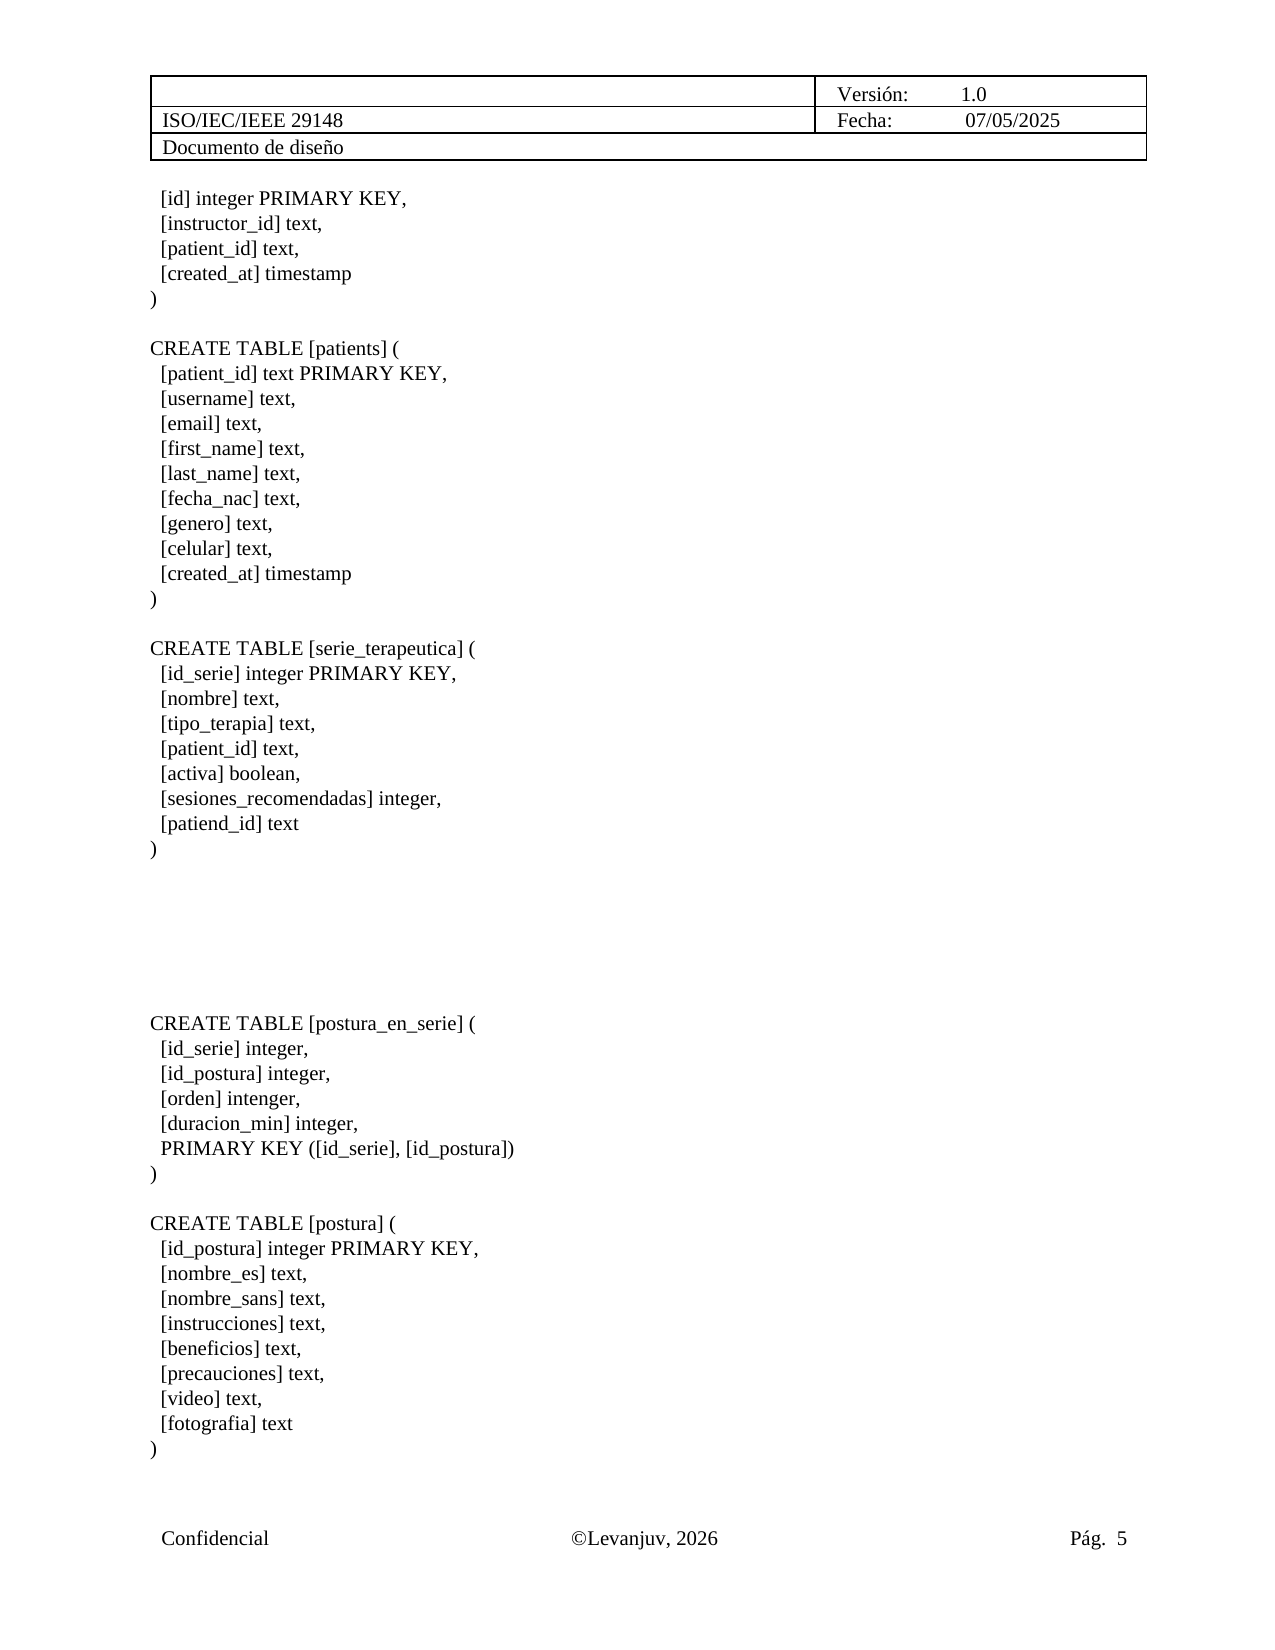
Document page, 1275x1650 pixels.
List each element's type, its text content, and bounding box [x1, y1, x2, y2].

text [nombre_es] text, [150, 1260, 1125, 1285]
text [beneficios] text, [150, 1335, 1125, 1360]
text PRIMARY KEY ([id_serie], [id_postura]) [150, 1135, 1125, 1160]
text [fecha_nac] text, [150, 485, 1125, 510]
text [genero] text, [150, 510, 1125, 535]
text CREATE TABLE [postura_en_serie] ( [150, 1010, 1125, 1035]
text CREATE TABLE [postura] ( [150, 1210, 1125, 1235]
text [id_serie] integer, [150, 1035, 1125, 1060]
text [patient_id] text, [150, 235, 1125, 260]
text [instrucciones] text, [150, 1310, 1125, 1335]
text ) [150, 585, 1125, 610]
text [instructor_id] text, [150, 210, 1125, 235]
text ) [150, 285, 1125, 310]
text CREATE TABLE [serie_terapeutica] ( [150, 635, 1125, 660]
text [video] text, [150, 1385, 1125, 1410]
text ) [150, 835, 1125, 860]
text [patiend_id] text [150, 810, 1125, 835]
text [id] integer PRIMARY KEY, [150, 185, 1125, 210]
text [id_postura] integer, [150, 1060, 1125, 1085]
text [duracion_min] integer, [150, 1110, 1125, 1135]
text [fotografia] text [150, 1410, 1125, 1435]
text [tipo_terapia] text, [150, 710, 1125, 735]
text [nombre] text, [150, 685, 1125, 710]
text [id_postura] integer PRIMARY KEY, [150, 1235, 1125, 1260]
text [orden] intenger, [150, 1085, 1125, 1110]
text [celular] text, [150, 535, 1125, 560]
text ) [150, 1160, 1125, 1185]
text [precauciones] text, [150, 1360, 1125, 1385]
text [first_name] text, [150, 435, 1125, 460]
text [sesiones_recomendadas] integer, [150, 785, 1125, 810]
text [username] text, [150, 385, 1125, 410]
text ) [150, 1435, 1125, 1460]
text [created_at] timestamp [150, 260, 1125, 285]
text CREATE TABLE [patients] ( [150, 335, 1125, 360]
text [patient_id] text PRIMARY KEY, [150, 360, 1125, 385]
text [created_at] timestamp [150, 560, 1125, 585]
text [last_name] text, [150, 460, 1125, 485]
text [nombre_sans] text, [150, 1285, 1125, 1310]
text [id_serie] integer PRIMARY KEY, [150, 660, 1125, 685]
text [activa] boolean, [150, 760, 1125, 785]
text [patient_id] text, [150, 735, 1125, 760]
text [email] text, [150, 410, 1125, 435]
